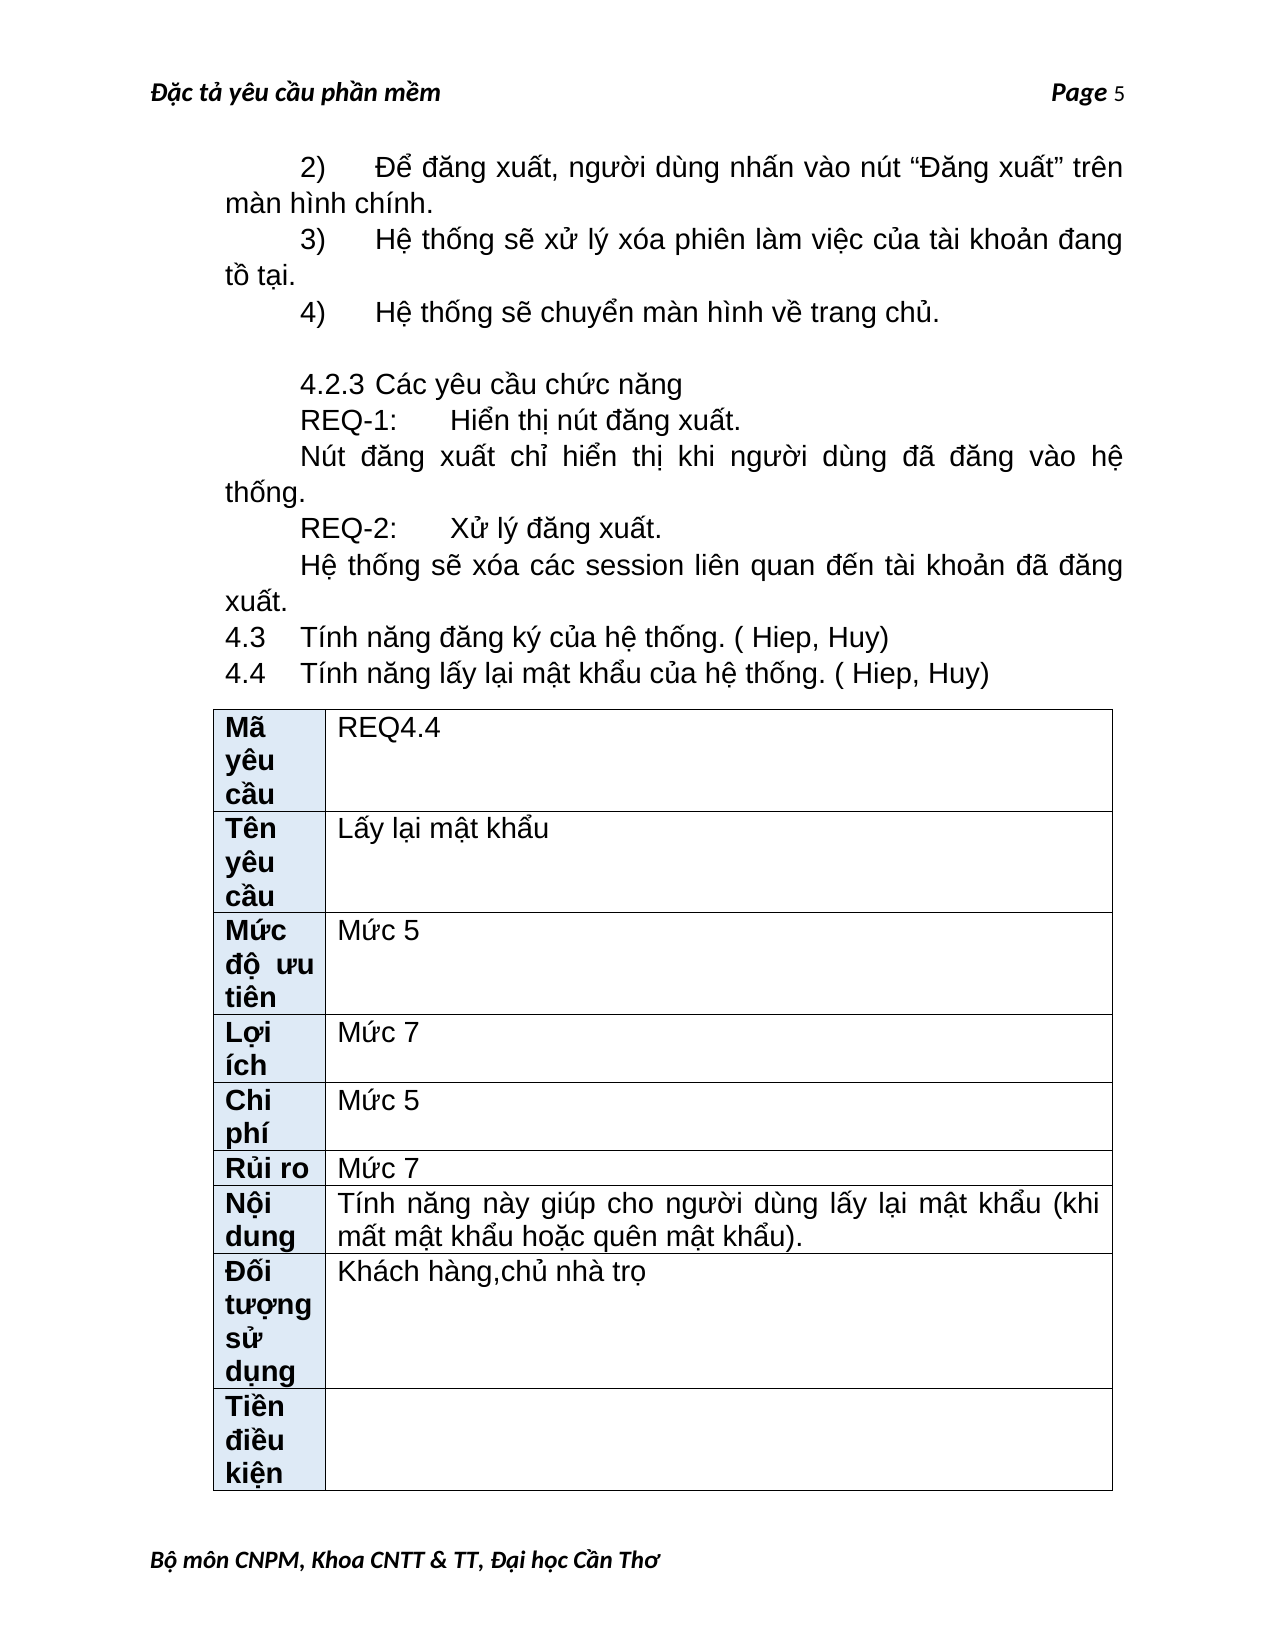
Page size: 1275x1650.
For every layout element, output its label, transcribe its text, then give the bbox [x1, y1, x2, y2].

table_cell Mức 7 [326, 1015, 1112, 1082]
list 4.2.3 Các yêu cầu chức năng [225, 367, 1125, 400]
list REQ-1: Hiển thị nút đăng xuất. [225, 403, 1125, 437]
table_cell Tên yêu cầu [214, 812, 325, 912]
table_cell Mức độ ưu tiên [214, 913, 325, 1014]
table_cell Nội dung [214, 1186, 325, 1253]
list REQ-2: Xử lý đăng xuất. [225, 511, 1125, 545]
table_cell Lấy lại mật khẩu [326, 812, 1112, 912]
table_header REQ4.4 [326, 710, 1112, 811]
table_cell Tính năng này giúp cho người dùng lấy lại mật khẩu (khi mất mật khẩu hoặc quên mật khẩu). [326, 1186, 1112, 1253]
list Hệ thống sẽ xóa các session liên quan đến tài khoản đã đăng xuất. [225, 548, 1125, 617]
table_cell [326, 1389, 1112, 1490]
table_cell Rủi ro [214, 1151, 325, 1185]
table_cell Lợi ích [214, 1015, 325, 1082]
table_cell Mức 7 [326, 1151, 1112, 1185]
table_cell Tiền điều kiện [214, 1389, 325, 1490]
table_cell Mức 5 [326, 913, 1112, 1014]
list 4) Hệ thống sẽ chuyển màn hình về trang chủ. [225, 294, 1125, 328]
list 4.4 Tính năng lấy lại mật khẩu của hệ thống. ( Hiep, Huy) [225, 656, 1125, 689]
table_header Mã yêu cầu [214, 710, 325, 811]
table_cell Khách hàng,chủ nhà trọ [326, 1254, 1112, 1388]
list Nút đăng xuất chỉ hiển thị khi người dùng đã đăng vào hệ thống. [225, 439, 1125, 509]
list 2) Để đăng xuất, người dùng nhấn vào nút “Đăng xuất” trên màn hình chính. [225, 150, 1125, 220]
table_cell Đối tượng sử dụng [214, 1254, 325, 1388]
table_cell Chi phí [214, 1083, 325, 1150]
list 4.3 Tính năng đăng ký của hệ thống. ( Hiep, Huy) [225, 620, 1125, 653]
list 3) Hệ thống sẽ xử lý xóa phiên làm việc của tài khoản đang tồ tại. [225, 222, 1125, 292]
table_cell Mức 5 [326, 1083, 1112, 1150]
